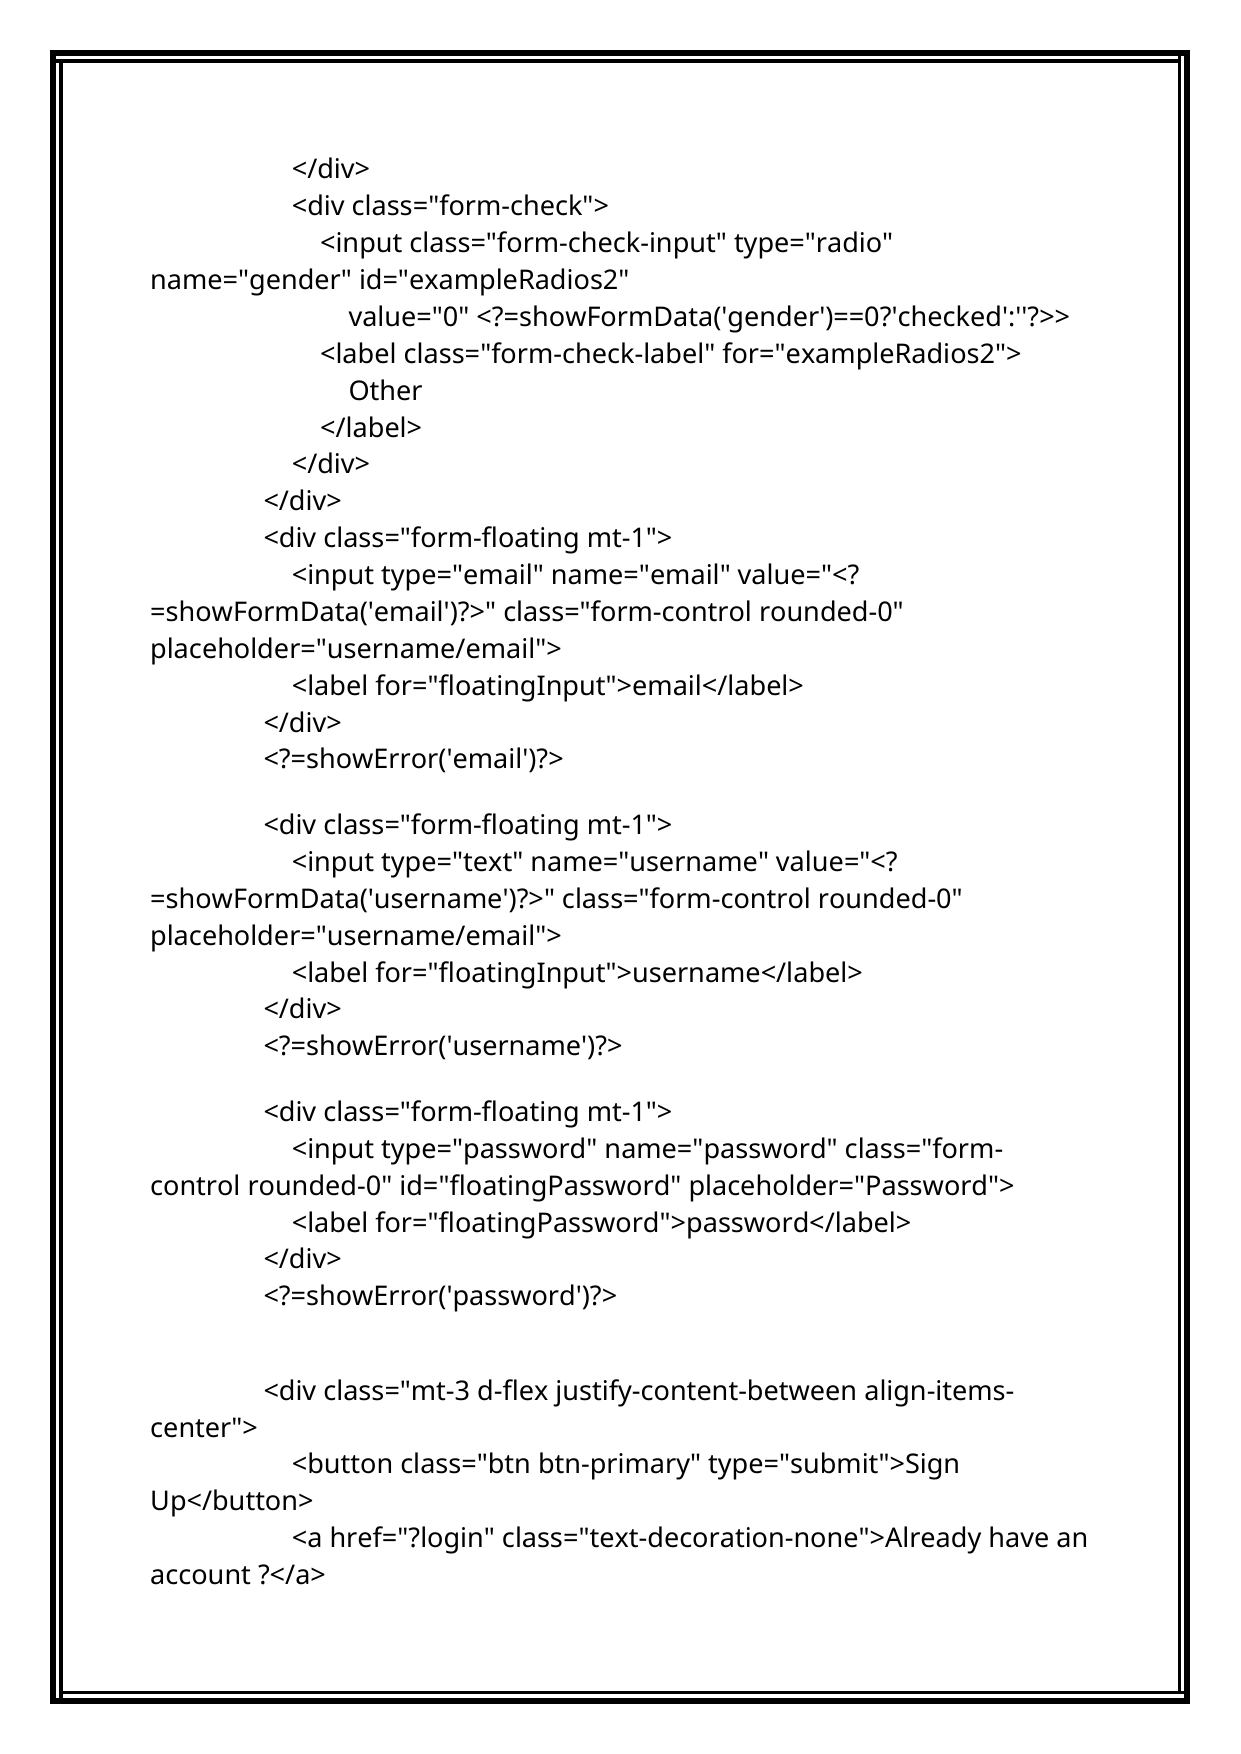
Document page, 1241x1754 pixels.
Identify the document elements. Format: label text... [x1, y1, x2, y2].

text <div class="form-floating mt-1"> [150, 519, 1090, 556]
text <div class="mt-3 d-flex justify-content-between align-items-center"> [150, 1371, 1090, 1445]
text <div class="form-check"> [150, 187, 1090, 224]
text <button class="btn btn-primary" type="submit">Sign Up</button> [150, 1445, 1090, 1519]
text <div class="form-floating mt-1"> [150, 806, 1090, 842]
text <label for="floatingPassword">password</label> [150, 1203, 1090, 1240]
text <input type="email" name="email" value="<?=showFormData('email')?>" class="form-control rounded-0" placeholder="username/email"> [150, 556, 1090, 666]
text <div class="form-floating mt-1"> [150, 1092, 1090, 1129]
text </div> [150, 703, 1090, 740]
text Other [150, 371, 1090, 408]
text value="0" <?=showFormData('gender')==0?'checked':''?>> [150, 297, 1090, 334]
text </label> [150, 408, 1090, 445]
text <label for="floatingInput">username</label> [150, 953, 1090, 990]
text <?=showError('password')?> [150, 1277, 1090, 1314]
text </div> [150, 990, 1090, 1027]
text </div> [150, 445, 1090, 482]
text <input class="form-check-input" type="radio" name="gender" id="exampleRadios2" [150, 224, 1090, 297]
text <label for="floatingInput">email</label> [150, 666, 1090, 703]
text <?=showError('email')?> [150, 740, 1090, 777]
text <input type="text" name="username" value="<?=showFormData('username')?>" class="form-control rounded-0" placeholder="username/email"> [150, 842, 1090, 953]
text </div> [150, 482, 1090, 519]
text <label class="form-check-label" for="exampleRadios2"> [150, 334, 1090, 371]
text </div> [150, 1240, 1090, 1277]
text </div> [150, 150, 1090, 187]
text <a href="?login" class="text-decoration-none">Already have an account ?</a> [150, 1519, 1090, 1592]
text <?=showError('username')?> [150, 1027, 1090, 1064]
text <input type="password" name="password" class="form-control rounded-0" id="floatingPassword" placeholder="Password"> [150, 1129, 1090, 1203]
